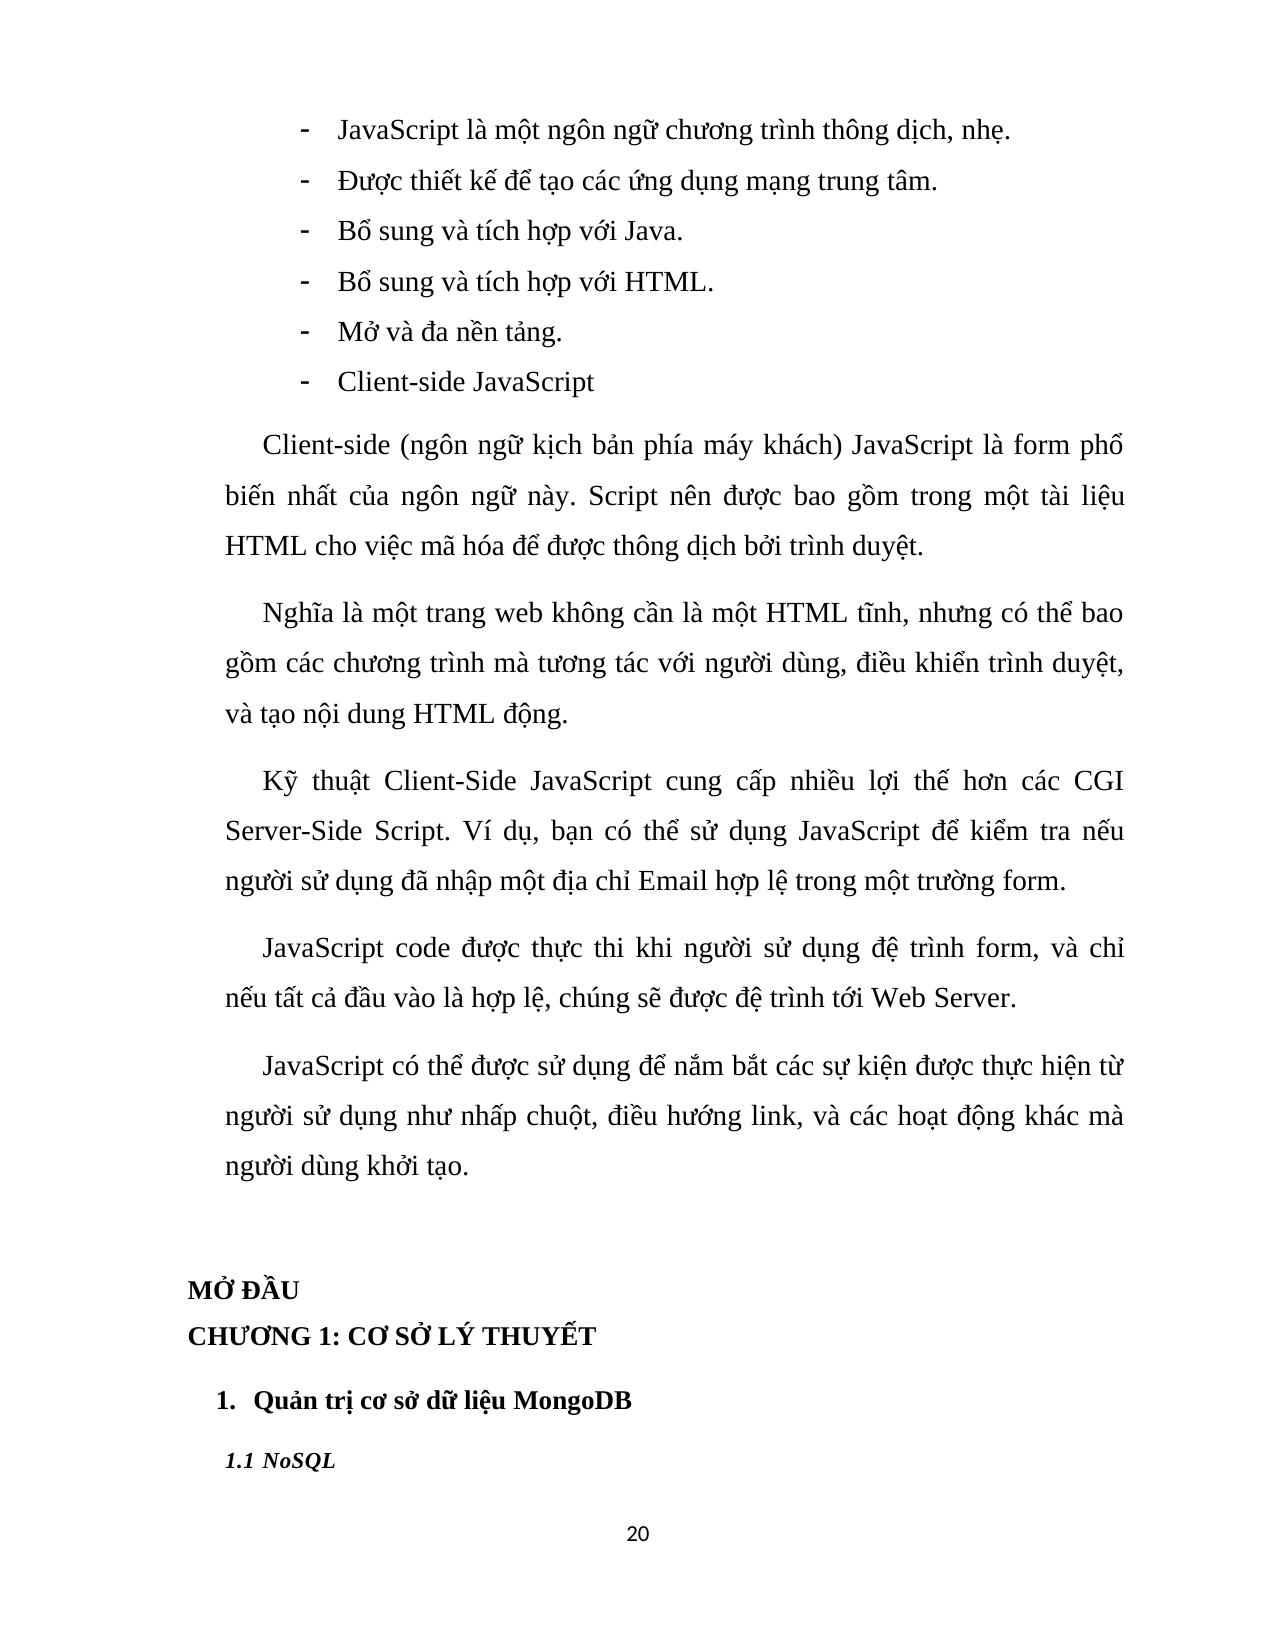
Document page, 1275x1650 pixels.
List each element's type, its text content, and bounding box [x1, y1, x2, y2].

subtitle Quản trị cơ sở dữ liệu MongoDB [216, 1384, 1125, 1415]
list Client-side JavaScript [300, 364, 1125, 398]
list Được thiết kế để tạo các ứng dụng mạng trung tâm. [300, 163, 1125, 197]
list Mở và đa nền tảng. [300, 314, 1125, 348]
list NoSQL [225, 1447, 1125, 1473]
list Bổ sung và tích hợp với HTML. [300, 264, 1125, 297]
list JavaScript là một ngôn ngữ chương trình thông dịch, nhẹ. [300, 112, 1125, 146]
subtitle MỞ ĐẦU [187, 1274, 1125, 1305]
text JavaScript có thể được sử dụng để nắm bắt các sự kiện được thực hiện từ người sử dụng như nhấp chuột, điều hướng link, và các hoạt động khác mà người dùng khởi tạo. [225, 1048, 1125, 1182]
list Bổ sung và tích hợp với Java. [300, 213, 1125, 247]
text Nghĩa là một trang web không cần là một HTML tĩnh, nhưng có thể bao gồm các chương trình mà tương tác với người dùng, điều khiển trình duyệt, và tạo nội dung HTML động. [225, 595, 1125, 729]
subtitle CHƯƠNG 1: CƠ SỞ LÝ THUYẾT [187, 1321, 1125, 1352]
text JavaScript code được thực thi khi người sử dụng đệ trình form, và chỉ nếu tất cả đầu vào là hợp lệ, chúng sẽ được đệ trình tới Web Server. [225, 930, 1125, 1014]
text Client-side (ngôn ngữ kịch bản phía máy khách) JavaScript là form phổ biến nhất của ngôn ngữ này. Script nên được bao gồm trong một tài liệu HTML cho việc mã hóa để được thông dịch bởi trình duyệt. [225, 427, 1125, 562]
text Kỹ thuật Client-Side JavaScript cung cấp nhiều lợi thế hơn các CGI Server-Side Script. Ví dụ, bạn có thể sử dụng JavaScript để kiểm tra nếu người sử dụng đã nhập một địa chỉ Email hợp lệ trong một trường form. [225, 763, 1125, 897]
